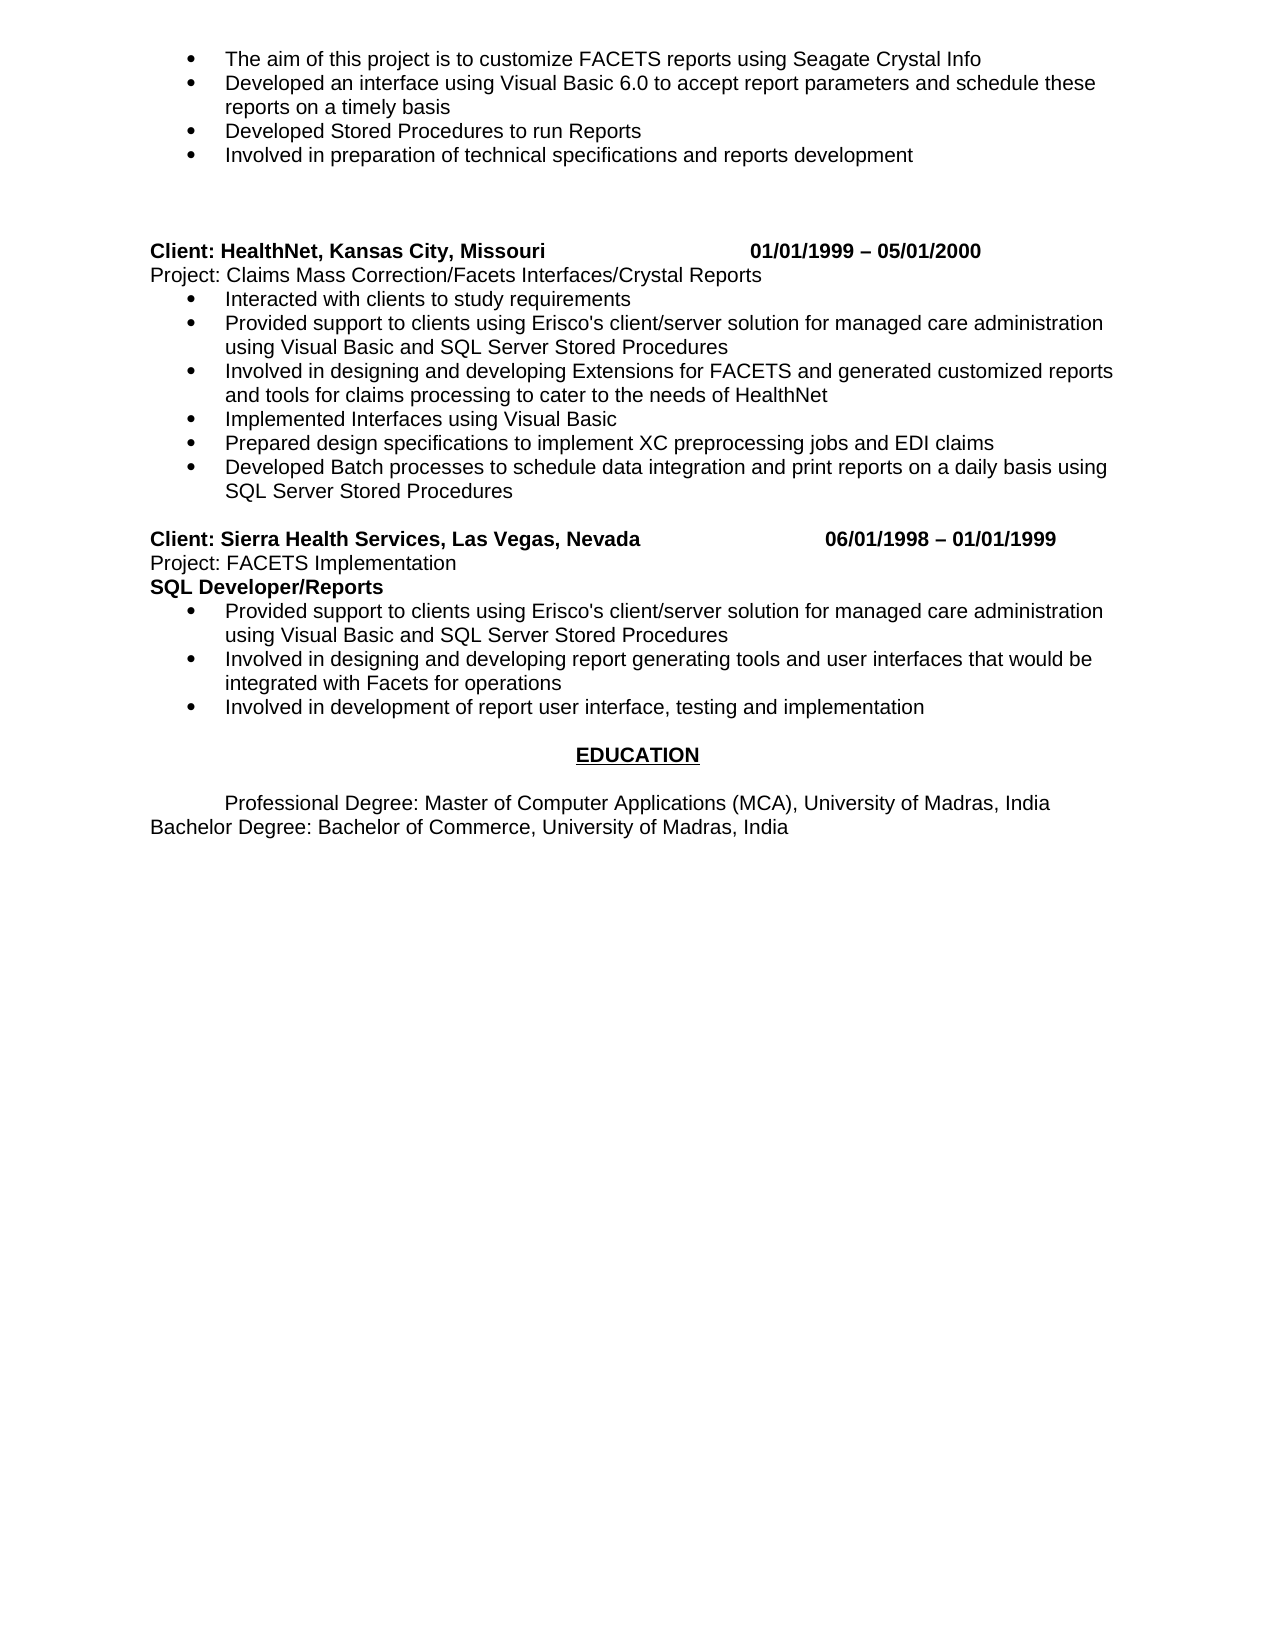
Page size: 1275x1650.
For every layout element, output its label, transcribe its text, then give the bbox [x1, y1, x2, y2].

list Prepared design specifications to implement XC preprocessing jobs and EDI claims [187, 431, 1125, 455]
list Provided support to clients using Erisco's client/server solution for managed care administration using Visual Basic and SQL Server Stored Procedures [187, 311, 1125, 359]
list Involved in designing and developing report generating tools and user interfaces that would be integrated with Facets for operations [187, 647, 1125, 695]
list Involved in preparation of technical specifications and reports development [187, 143, 1125, 167]
text Bachelor Degree: Bachelor of Commerce, University of Madras, India [150, 815, 1125, 839]
list Involved in designing and developing Extensions for FACETS and generated customized reports and tools for claims processing to cater to the needs of HealthNet [187, 359, 1125, 407]
text SQL Developer/Reports [150, 575, 1125, 599]
list Provided support to clients using Erisco's client/server solution for managed care administration using Visual Basic and SQL Server Stored Procedures [187, 599, 1125, 647]
text EDUCATION [150, 743, 1125, 767]
list Developed Stored Procedures to run Reports [187, 119, 1125, 143]
list Developed Batch processes to schedule data integration and print reports on a daily basis using SQL Server Stored Procedures [187, 455, 1125, 503]
list Interacted with clients to study requirements [187, 287, 1125, 311]
list Developed an interface using Visual Basic 6.0 to accept report parameters and schedule these reports on a timely basis [187, 71, 1125, 119]
text Project: Claims Mass Correction/Facets Interfaces/Crystal Reports [150, 263, 1125, 287]
list Implemented Interfaces using Visual Basic [187, 407, 1125, 431]
text Professional Degree: Master of Computer Applications (MCA), University of Madras, India [150, 791, 1125, 815]
text Client: Sierra Health Services, Las Vegas, Nevada 06/01/1998 – 01/01/1999 [150, 527, 1125, 551]
list Involved in development of report user interface, testing and implementation [187, 695, 1125, 719]
list The aim of this project is to customize FACETS reports using Seagate Crystal Info [187, 47, 1125, 71]
text Client: HealthNet, Kansas City, Missouri 01/01/1999 – 05/01/2000 [150, 239, 1125, 263]
text Project: FACETS Implementation [150, 551, 1125, 575]
